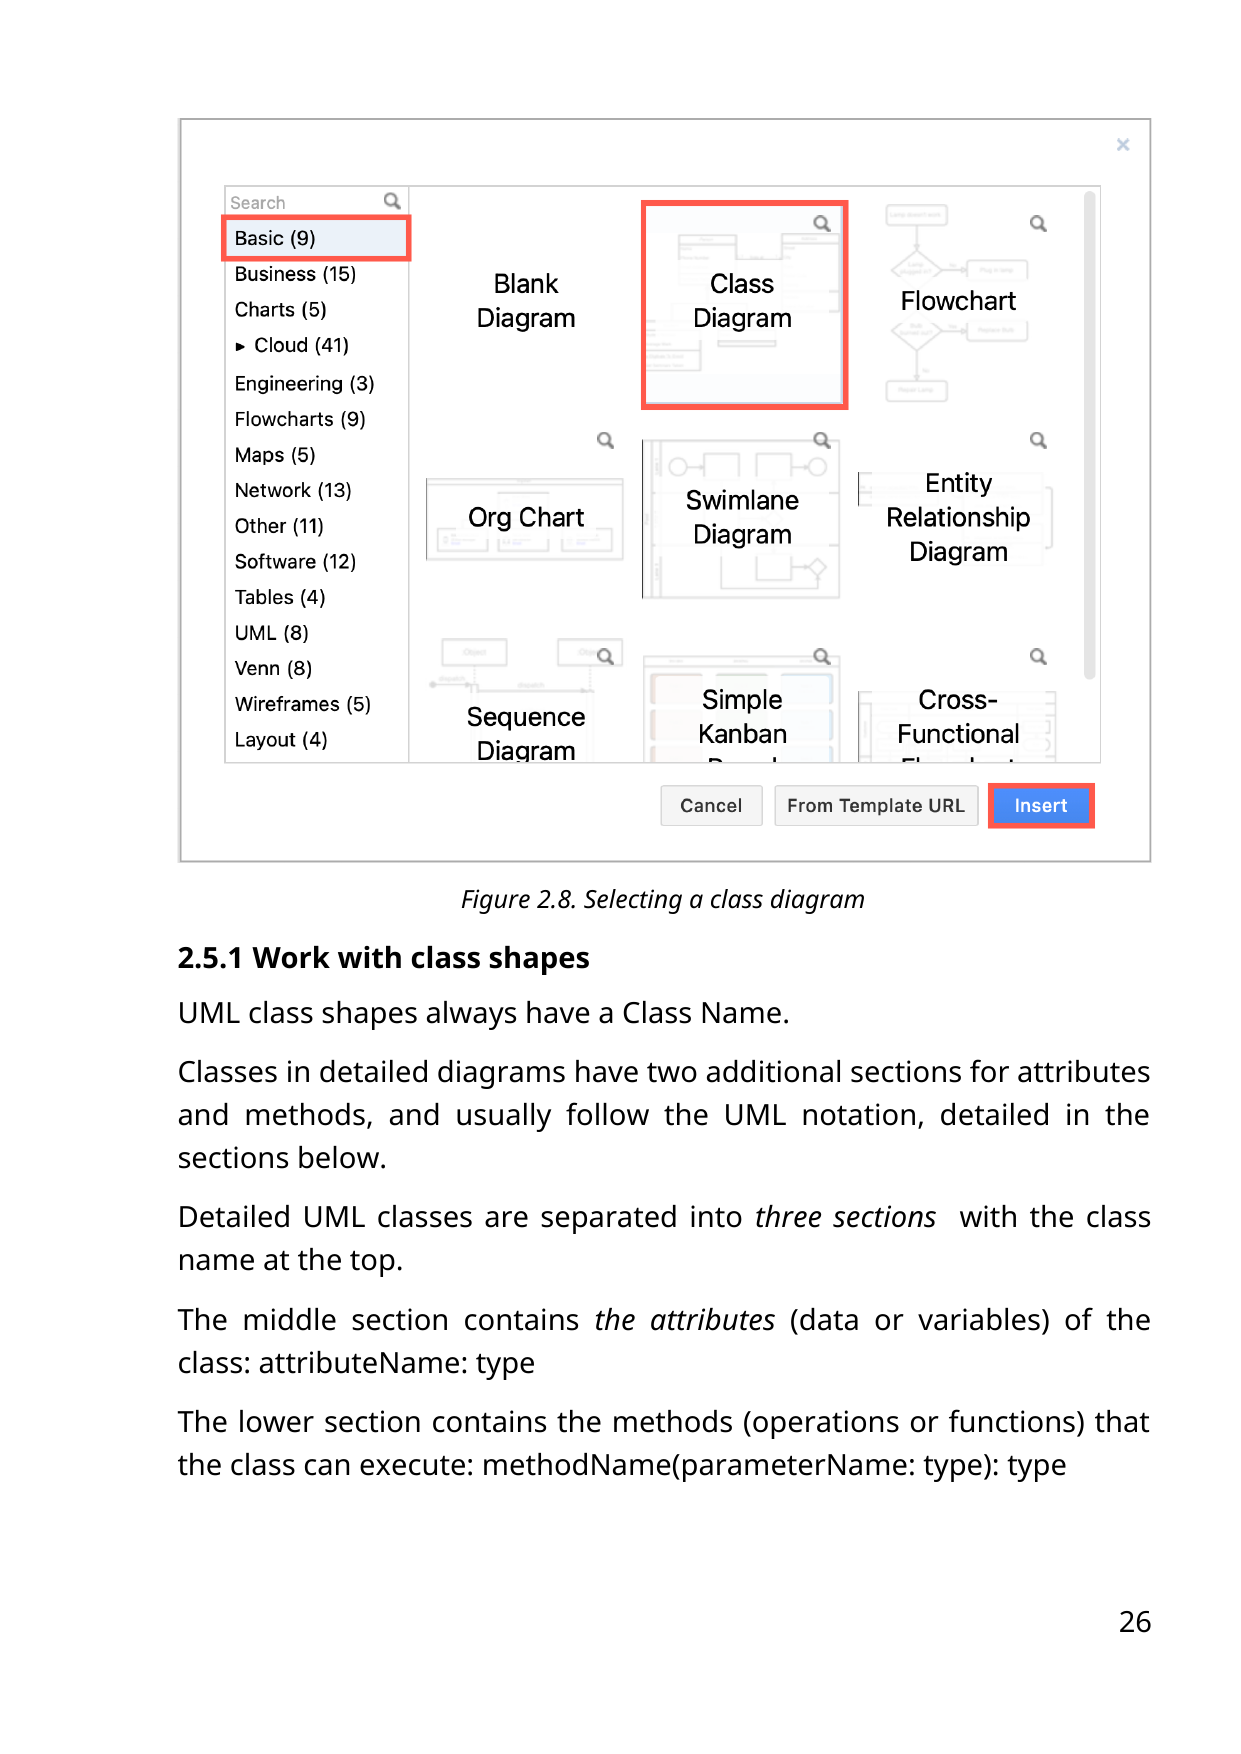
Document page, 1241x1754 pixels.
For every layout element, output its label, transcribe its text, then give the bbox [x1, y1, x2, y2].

text The middle section contains the attributes (data or variables) of the class: attributeName: type [177, 1299, 1152, 1382]
text UML class shapes always have a Class Name. [177, 992, 1152, 1032]
text Detailed UML classes are separated into three sections with the class name at the top. [177, 1197, 1152, 1279]
text Figure 2.8. Selecting a class diagram [177, 882, 1152, 916]
text The lower section contains the methods (operations or functions) that the class can execute: methodName(parameterName: type): type [177, 1401, 1152, 1484]
subtitle Work with class shapes [177, 937, 1152, 977]
picture [177, 118, 1152, 863]
text Classes in detailed diagrams have two additional sections for attributes and methods, and usually follow the UML notation, detailed in the sections below. [177, 1052, 1152, 1177]
